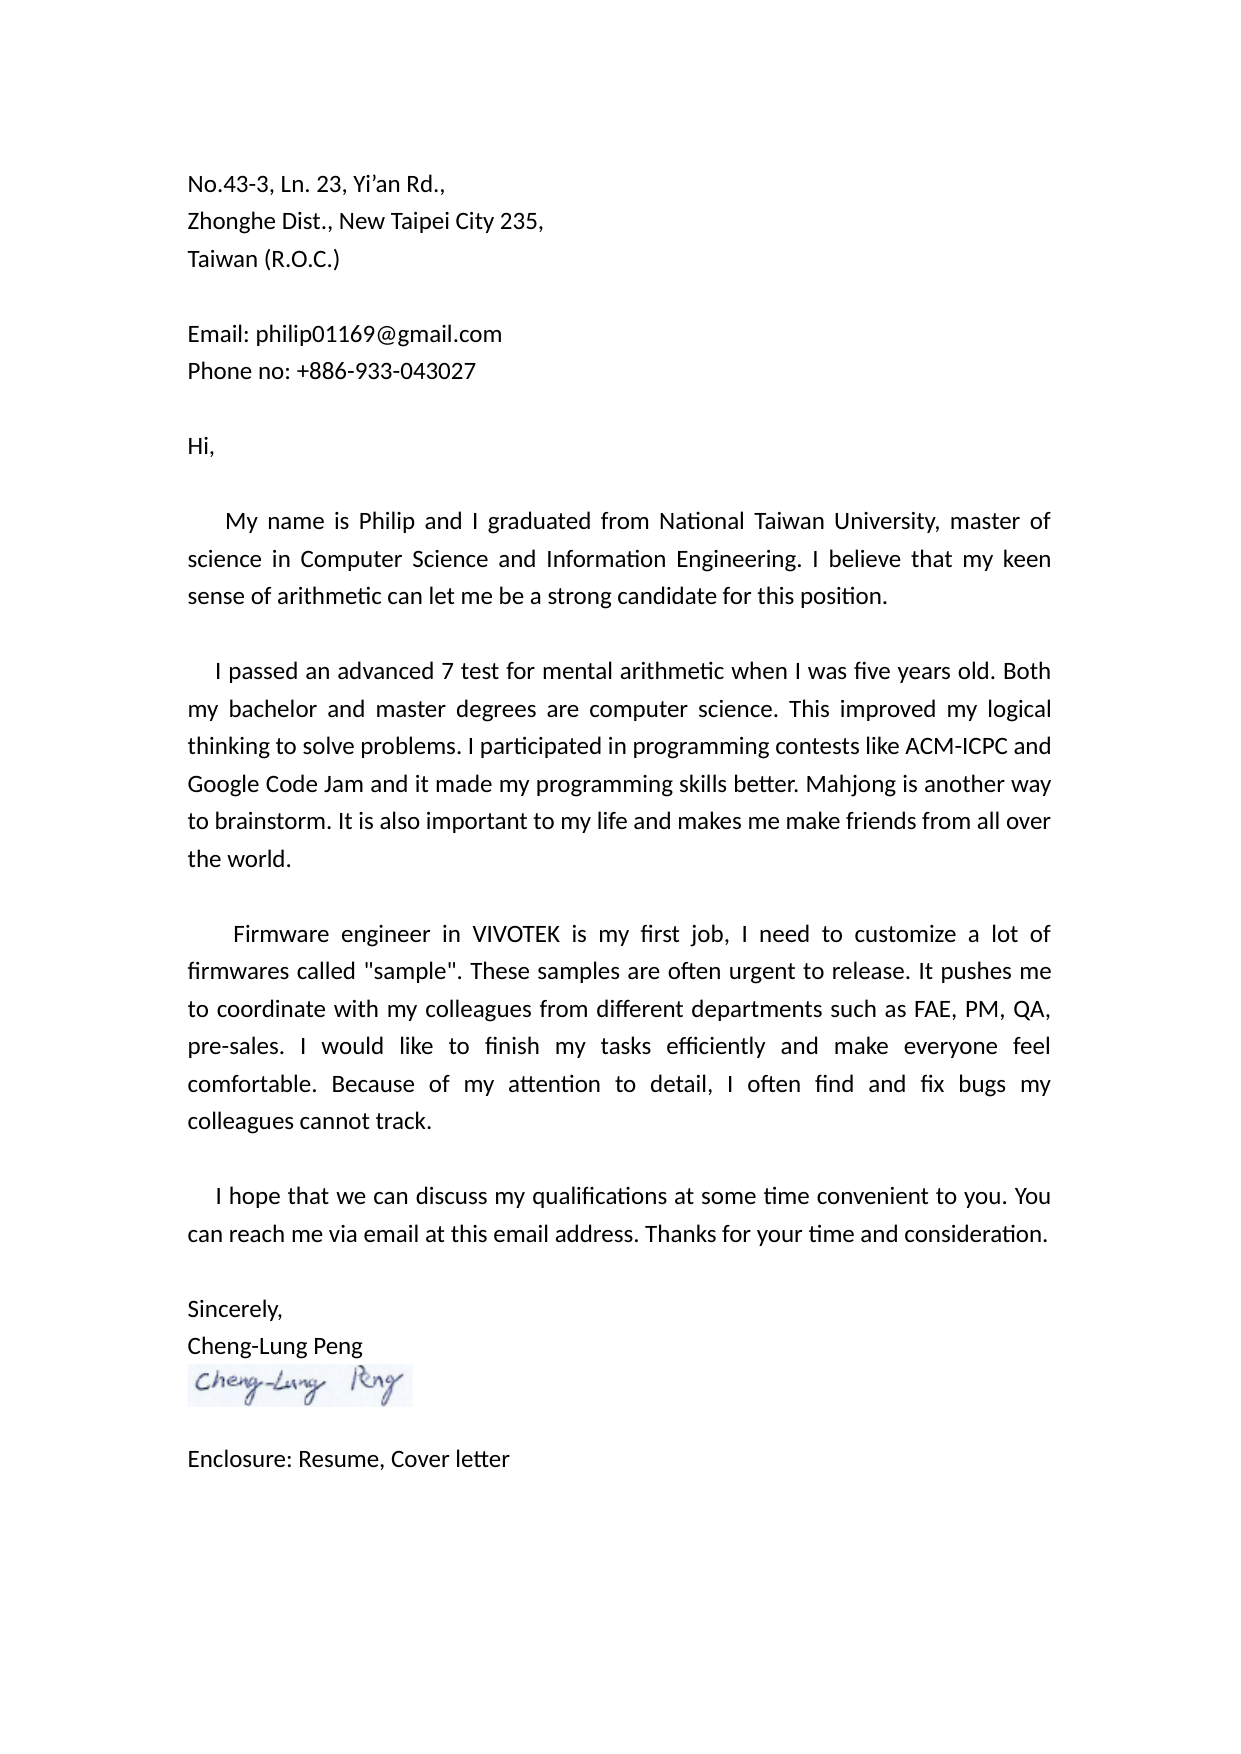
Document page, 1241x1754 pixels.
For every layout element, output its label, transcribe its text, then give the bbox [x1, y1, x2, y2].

text I hope that we can discuss my qualifications at some time convenient to you. You can reach me via email at this email address. Thanks for your time and consideration. [187, 1177, 1053, 1252]
text I passed an advanced 7 test for mental arithmetic when I was five years old. Both my bachelor and master degrees are computer science. This improved my logical thinking to solve problems. I participated in programming contests like ACM-ICPC and Google Code Jam and it made my programming skills better. Mahjong is another way to brainstorm. It is also important to my life and makes me make friends from all over the world. [187, 652, 1053, 877]
text Cheng-Lung Peng [187, 1327, 1053, 1364]
text Hi, [187, 427, 1053, 464]
text Phone no: +886-933-043027 [187, 352, 1053, 389]
text No.43-3, Ln. 23, Yi’an Rd., [187, 164, 1053, 202]
text My name is Philip and I graduated from National Taiwan University, master of science in Computer Science and Information Engineering. I believe that my keen sense of arithmetic can let me be a strong candidate for this position. [187, 502, 1053, 614]
text Email: philip01169@gmail.com [187, 314, 1053, 352]
text Firmware engineer in VIVOTEK is my first job, I need to customize a lot of firmwares called "sample". These samples are often urgent to release. It pushes me to coordinate with my colleagues from different departments such as FAE, PM, QA, pre-sales. I would like to finish my tasks efficiently and make everyone feel comfortable. Because of my attention to detail, I often find and fix bugs my colleagues cannot track. [187, 914, 1053, 1139]
text Sincerely, [187, 1289, 1053, 1327]
text Taiwan (R.O.C.) [187, 239, 1053, 277]
text Zhonghe Dist., New Taipei City 235, [187, 202, 1053, 239]
text Enclosure: Resume, Cover letter [187, 1439, 1053, 1477]
picture [187, 1364, 413, 1407]
